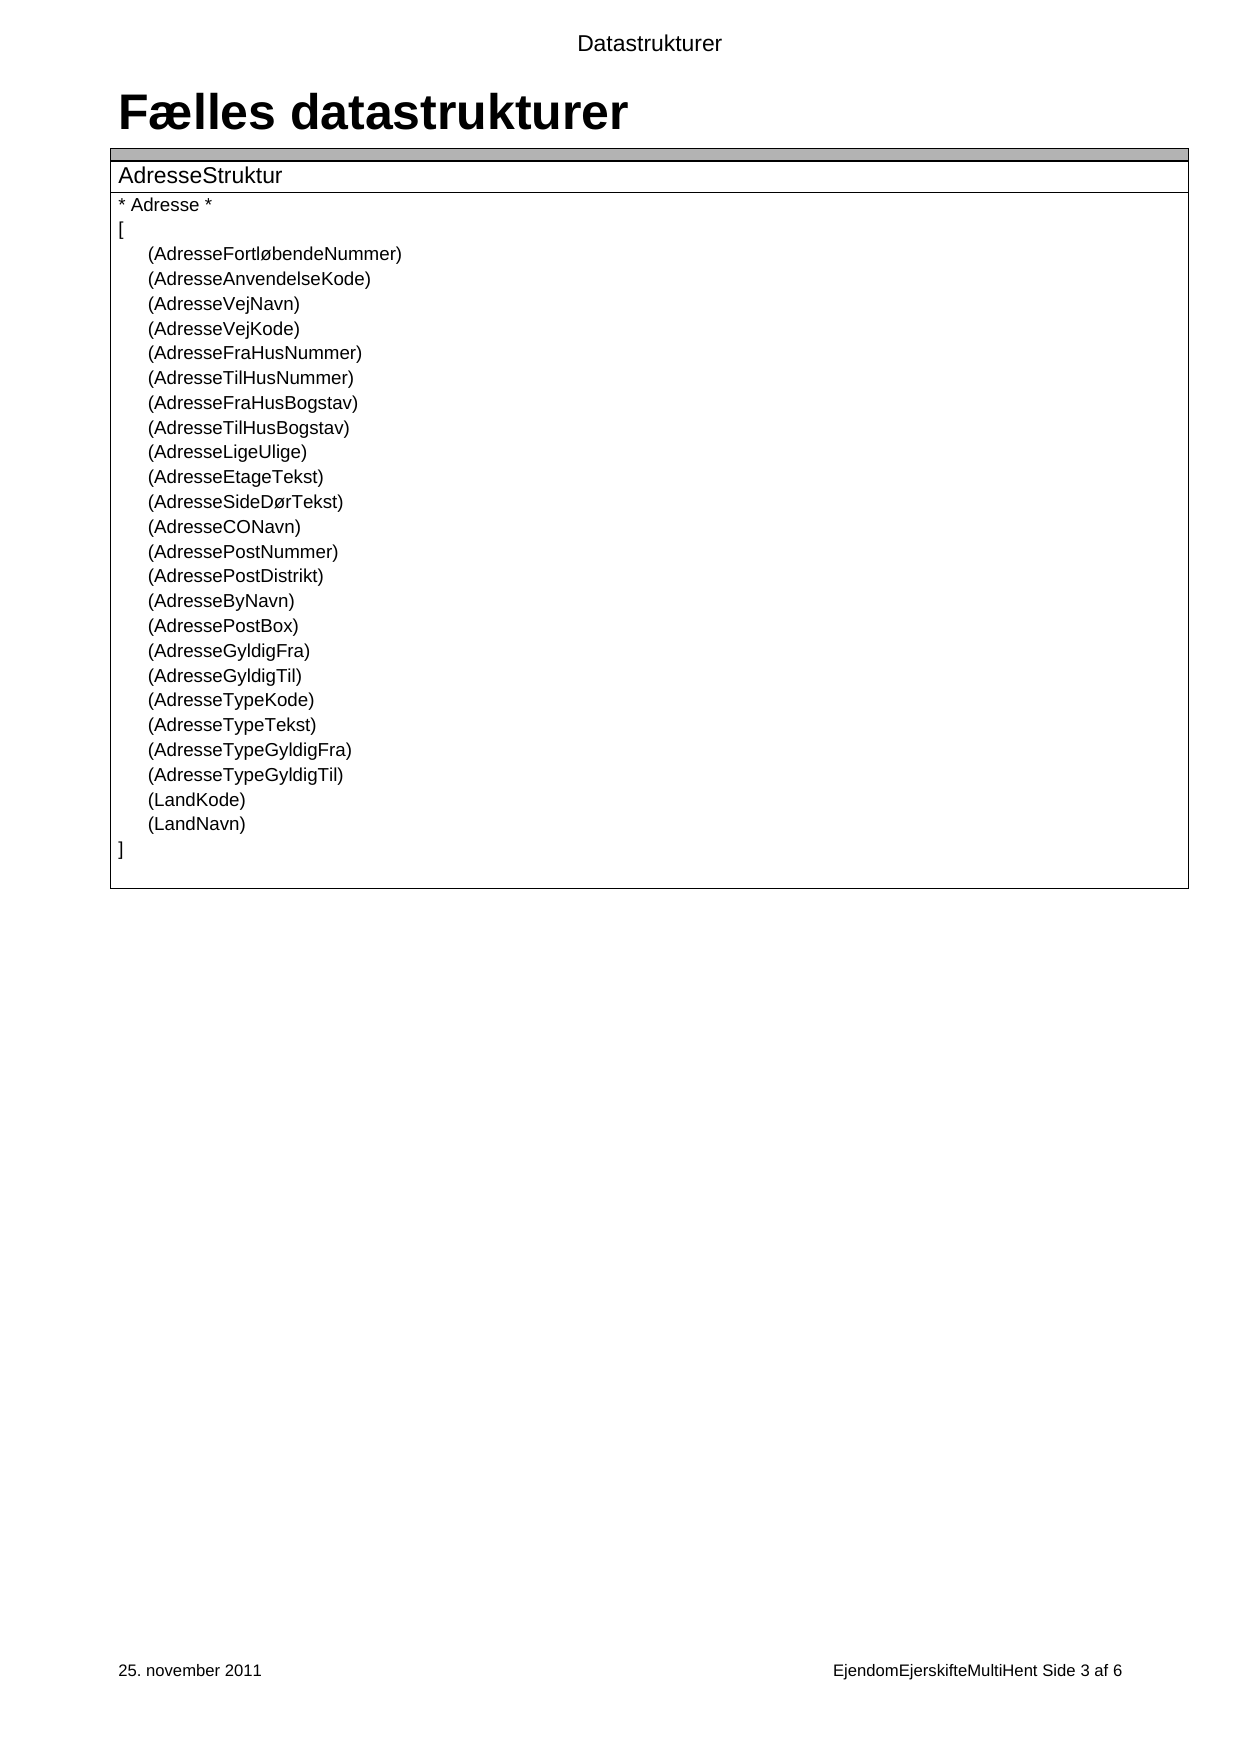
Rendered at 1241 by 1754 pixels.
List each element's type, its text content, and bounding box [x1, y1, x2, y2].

text Fælles datastrukturer [118, 82, 1181, 140]
table_header [111, 149, 1188, 160]
table_cell AdresseStruktur [111, 162, 1188, 192]
table_cell * Adresse * [ (AdresseFortløbendeNummer) (AdresseAnvendelseKode) (AdresseVejNavn) (AdresseVejKode) (AdresseFraHusNummer) (AdresseTilHusNummer) (AdresseFraHusBogstav) (AdresseTilHusBogstav) (AdresseLigeUlige) (AdresseEtageTekst) (AdresseSideDørTekst) (AdresseCONavn) (AdressePostNummer) (AdressePostDistrikt) (AdresseByNavn) (AdressePostBox) (AdresseGyldigFra) (AdresseGyldigTil) (AdresseTypeKode) (AdresseTypeTekst) (AdresseTypeGyldigFra) (AdresseTypeGyldigTil) (LandKode) (LandNavn) ] [111, 193, 1188, 887]
